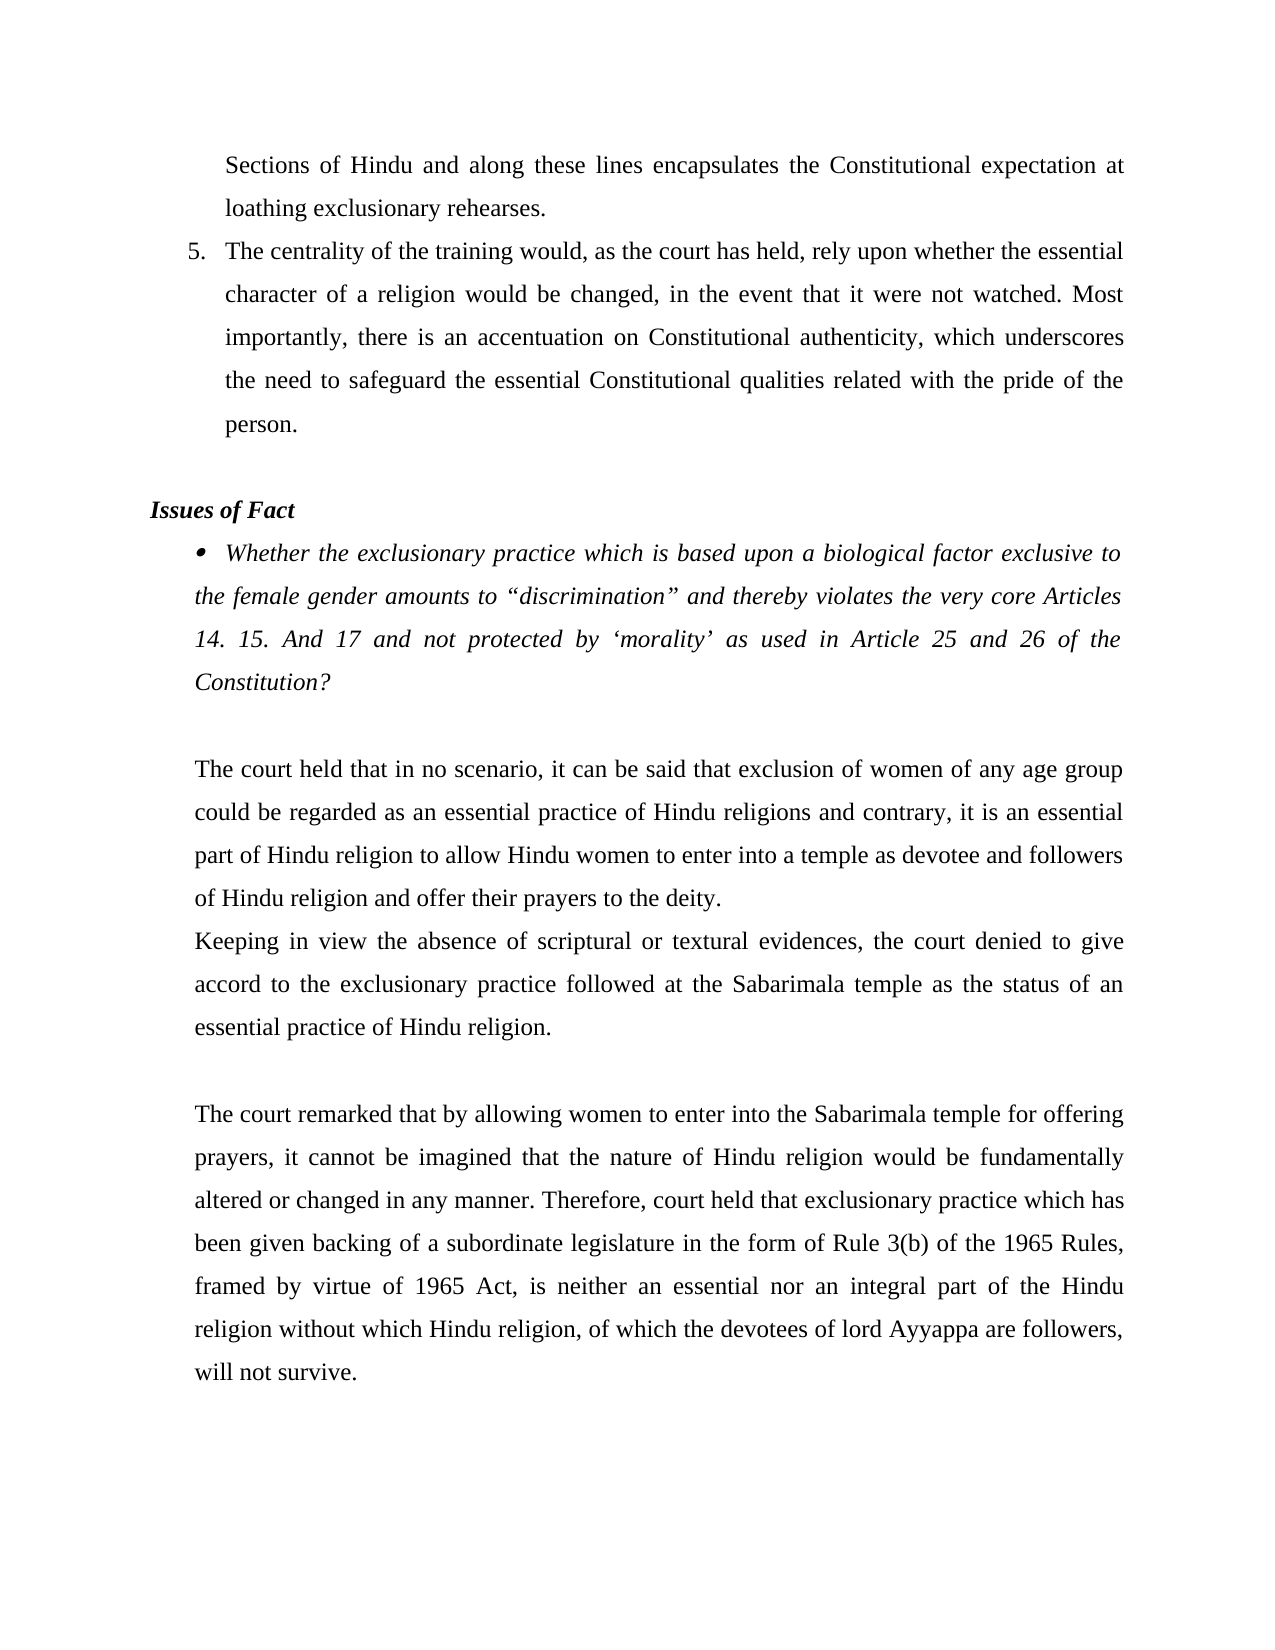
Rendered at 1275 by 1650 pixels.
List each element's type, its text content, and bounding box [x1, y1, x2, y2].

list The court held that in no scenario, it can be said that exclusion of women of any age group could be regarded as an essential practice of Hindu religions and contrary, it is an essential part of Hindu religion to allow Hindu women to enter into a temple as devotee and followers of Hindu religion and offer their prayers to the deity. [194, 754, 1125, 912]
list Whether the exclusionary practice which is based upon a biological factor exclusive to the female gender amounts to “discrimination” and thereby violates the very core Articles 14. 15. And 17 and not protected by ‘morality’ as used in Article 25 and 26 of the Constitution? [194, 538, 1125, 696]
list Keeping in view the absence of scriptural or textural evidences, the court denied to give accord to the exclusionary practice followed at the Sabarimala temple as the status of an essential practice of Hindu religion. [194, 926, 1125, 1041]
list Issues of Fact [150, 495, 1125, 524]
list The centrality of the training would, as the court has held, rely upon whether the essential character of a religion would be changed, in the event that it were not watched. Most importantly, there is an accentuation on Constitutional authenticity, which underscores the need to safeguard the essential Constitutional qualities related with the pride of the person. [187, 236, 1125, 437]
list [187, 150, 1125, 222]
list The court remarked that by allowing women to enter into the Sabarimala temple for offering prayers, it cannot be imagined that the nature of Hindu religion would be fundamentally altered or changed in any manner. Therefore, court held that exclusionary practice which has been given backing of a subordinate legislature in the form of Rule 3(b) of the 1965 Rules, framed by virtue of 1965 Act, is neither an essential nor an integral part of the Hindu religion without which Hindu religion, of which the devotees of lord Ayyappa are followers, will not survive. [194, 1099, 1125, 1386]
